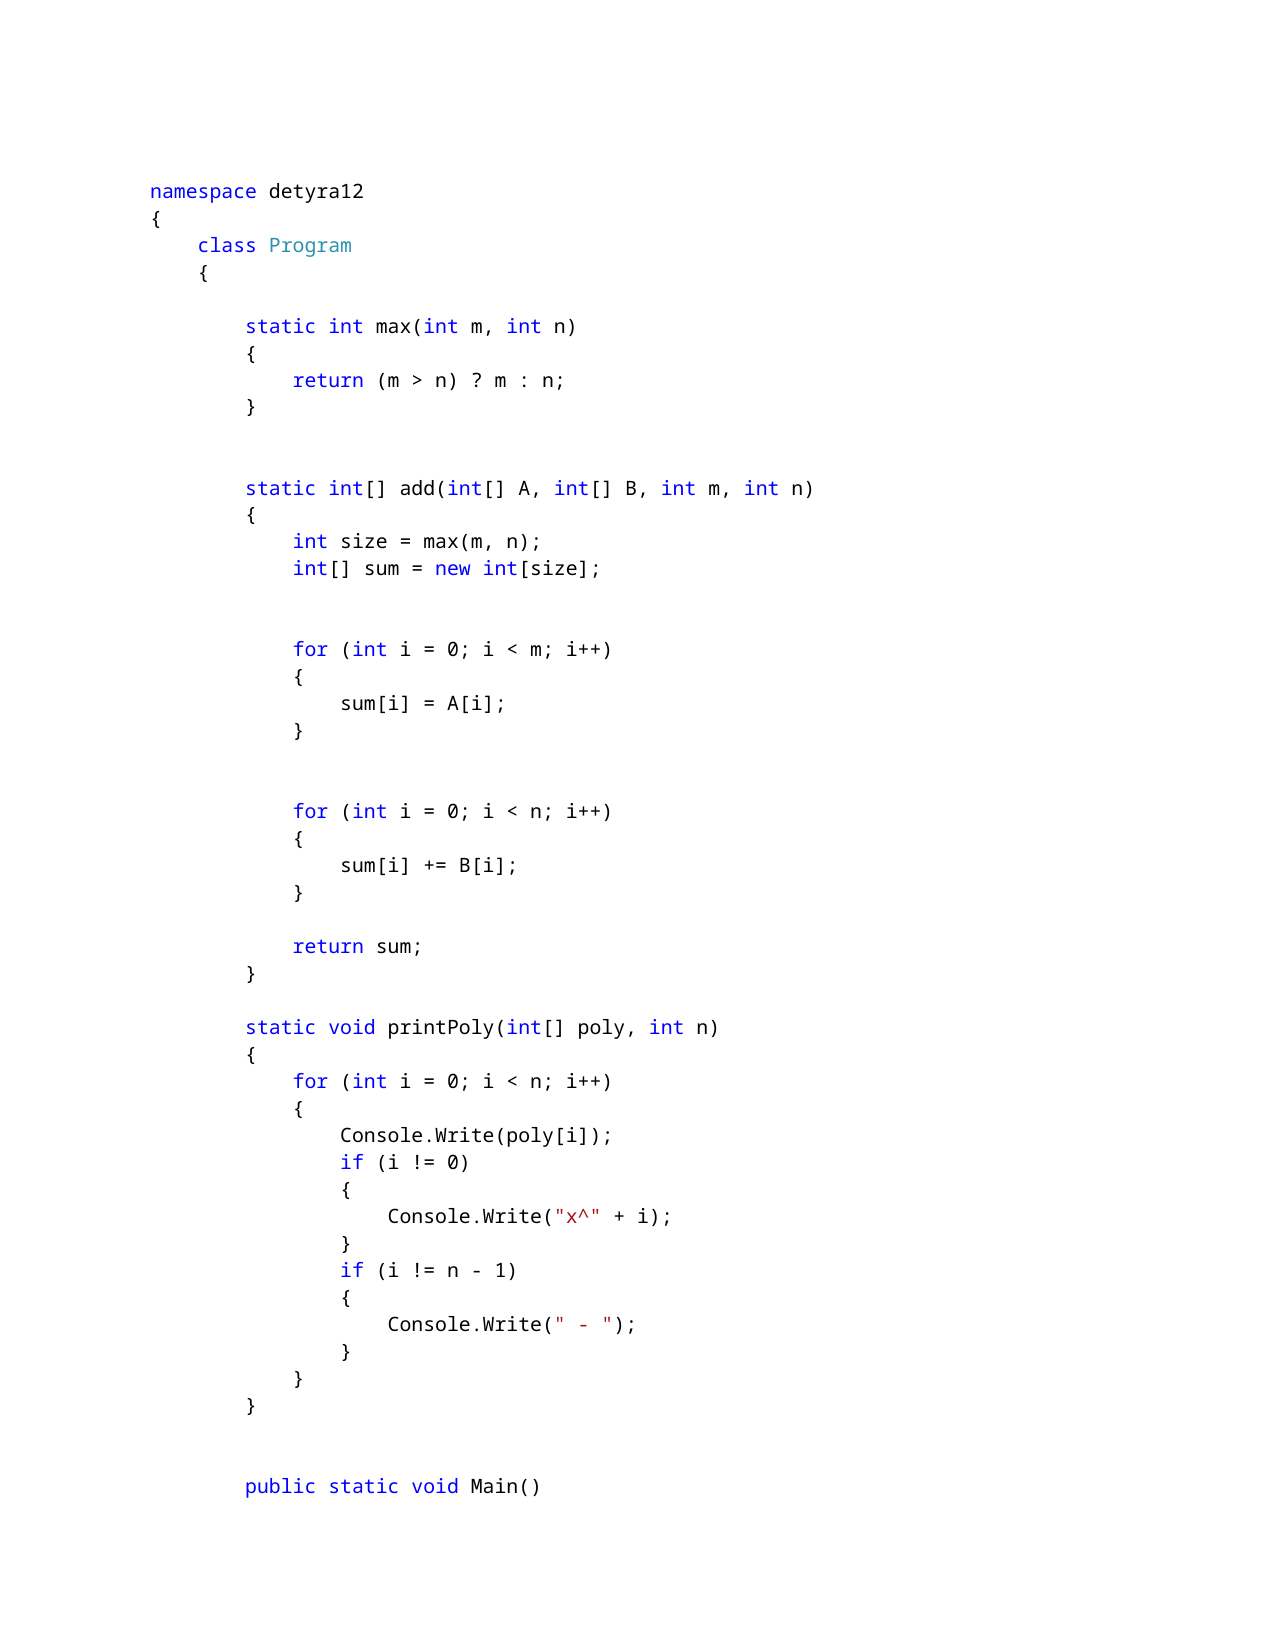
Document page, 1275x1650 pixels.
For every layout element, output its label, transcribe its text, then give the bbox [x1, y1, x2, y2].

text for (int i = 0; i < m; i++) [150, 636, 1125, 663]
text public static void Main() [150, 1472, 1125, 1499]
text { [150, 663, 1125, 689]
text { [150, 824, 1125, 851]
text { [150, 1175, 1125, 1202]
text int size = max(m, n); [150, 528, 1125, 555]
text static void printPoly(int[] poly, int n) [150, 1013, 1125, 1040]
text sum[i] = A[i]; [150, 689, 1125, 717]
text { [150, 501, 1125, 528]
text { [150, 1283, 1125, 1310]
text { [150, 258, 1125, 285]
text if (i != 0) [150, 1148, 1125, 1175]
text } [150, 1337, 1125, 1364]
text int[] sum = new int[size]; [150, 555, 1125, 582]
text namespace detyra12 [150, 177, 1125, 204]
text } [150, 1391, 1125, 1418]
text class Program [150, 231, 1125, 258]
text } [150, 878, 1125, 905]
text } [150, 1364, 1125, 1391]
text { [150, 204, 1125, 231]
text return sum; [150, 932, 1125, 959]
text { [150, 1094, 1125, 1121]
text if (i != n - 1) [150, 1256, 1125, 1283]
text Console.Write("x^" + i); [150, 1202, 1125, 1229]
text } [150, 717, 1125, 743]
text return (m > n) ? m : n; [150, 366, 1125, 393]
text sum[i] += B[i]; [150, 851, 1125, 878]
text } [150, 393, 1125, 420]
text { [150, 1040, 1125, 1067]
text Console.Write(poly[i]); [150, 1121, 1125, 1148]
text for (int i = 0; i < n; i++) [150, 797, 1125, 824]
text static int max(int m, int n) [150, 312, 1125, 339]
text static int[] add(int[] A, int[] B, int m, int n) [150, 474, 1125, 501]
text Console.Write(" - "); [150, 1310, 1125, 1337]
text } [150, 1229, 1125, 1256]
text { [150, 339, 1125, 366]
text for (int i = 0; i < n; i++) [150, 1067, 1125, 1094]
text } [150, 959, 1125, 986]
